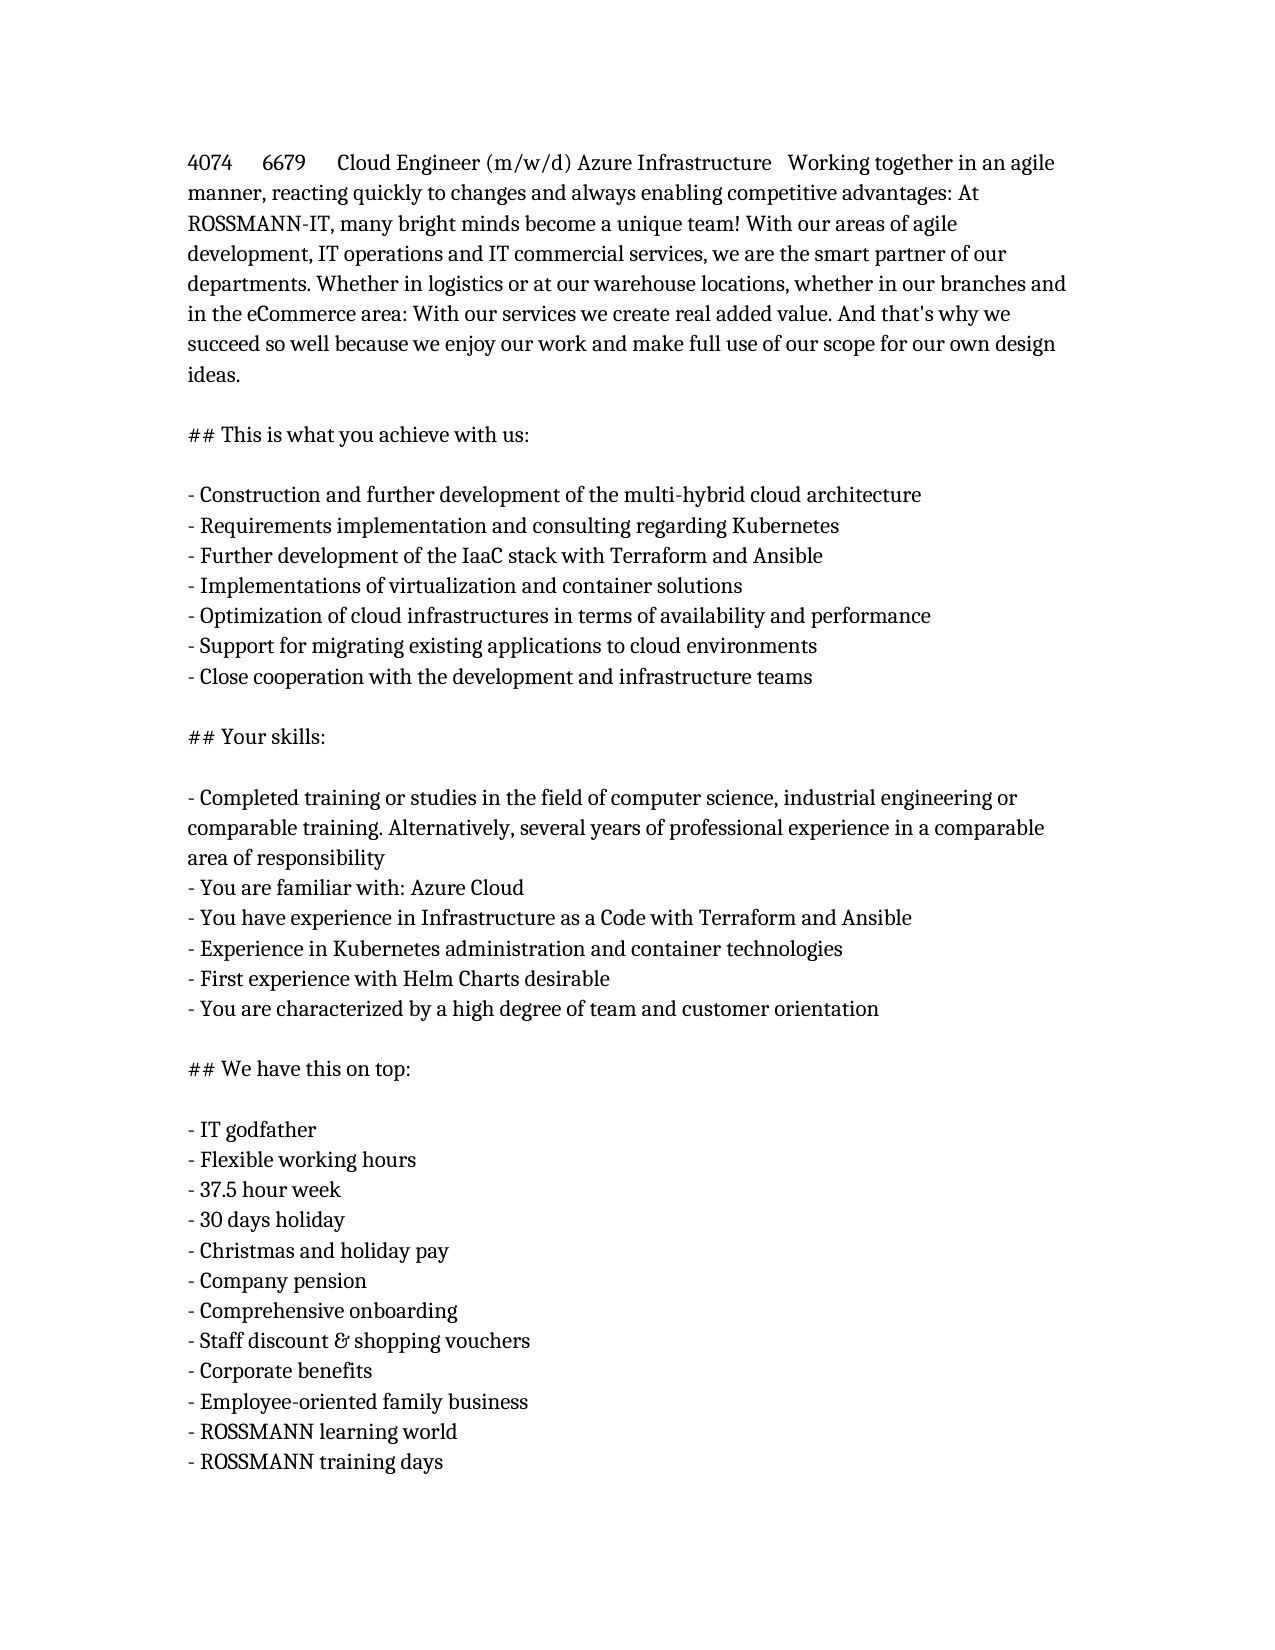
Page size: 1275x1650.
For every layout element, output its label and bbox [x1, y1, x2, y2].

text [187, 150, 1087, 1475]
